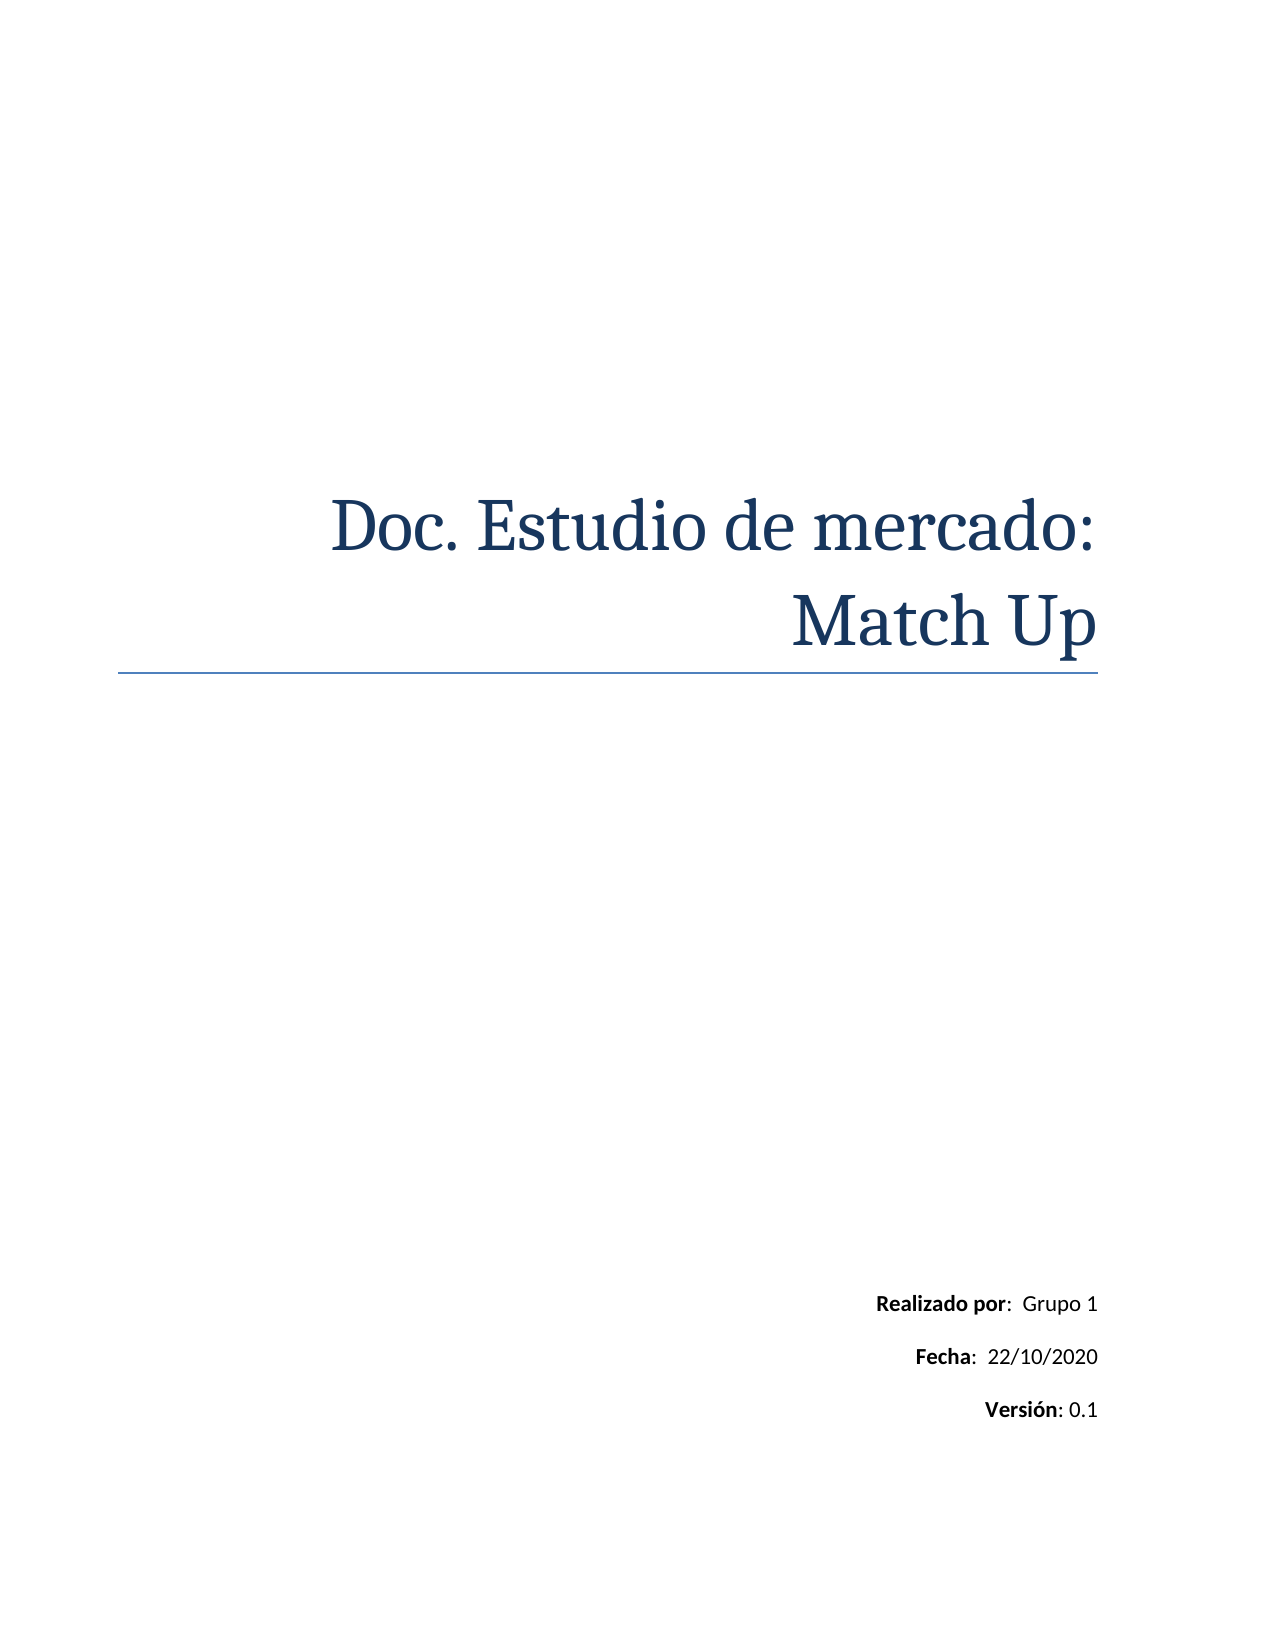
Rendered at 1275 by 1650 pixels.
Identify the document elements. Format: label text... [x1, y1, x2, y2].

text Doc. Estudio de mercado: [118, 483, 1098, 578]
text Fecha: 22/10/2020 [118, 1342, 1098, 1370]
text Versión: 0.1 [118, 1395, 1098, 1423]
text Match Up [118, 578, 1098, 672]
text Realizado por: Grupo 1 [118, 1289, 1098, 1317]
